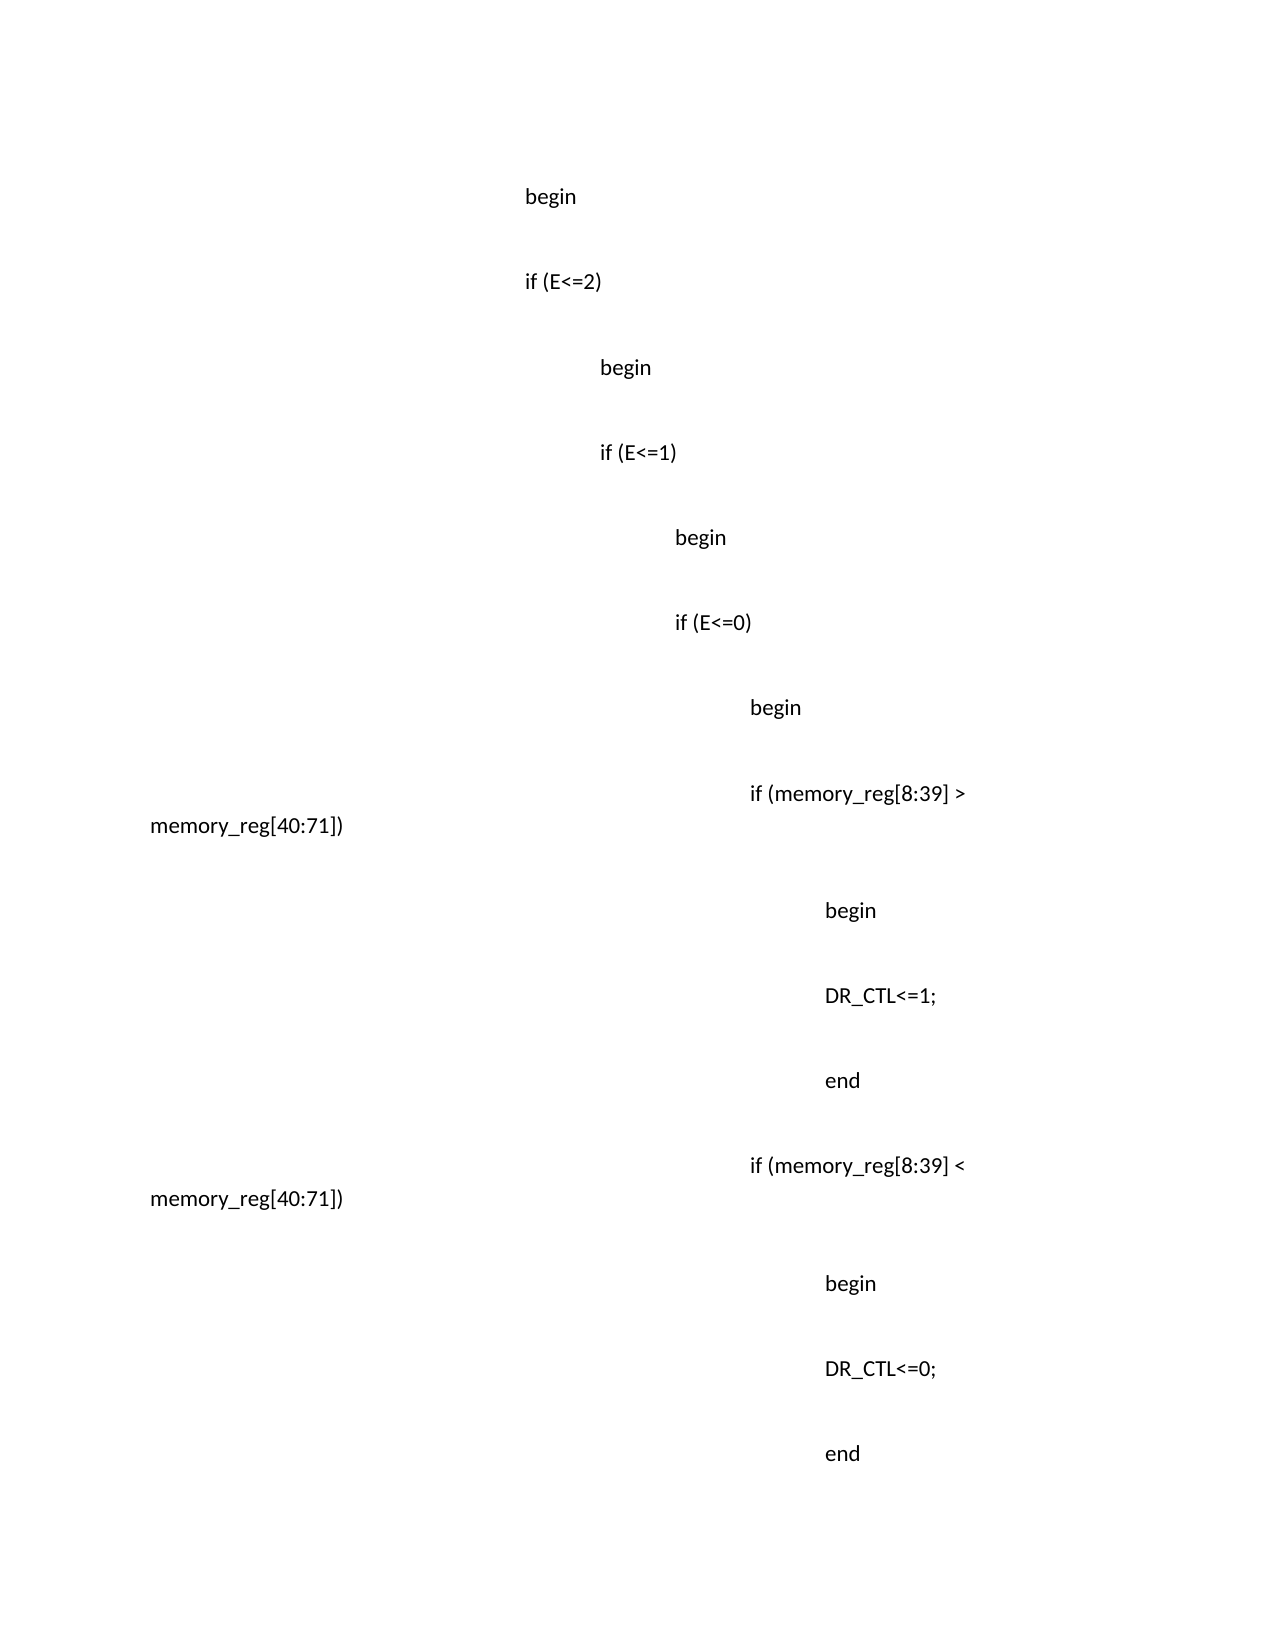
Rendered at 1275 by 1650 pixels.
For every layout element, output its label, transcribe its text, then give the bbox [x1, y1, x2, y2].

text if (E<=2) [150, 235, 1125, 295]
text begin [150, 864, 1125, 924]
text begin [150, 150, 1125, 210]
text begin [150, 491, 1125, 551]
text begin [150, 1237, 1125, 1297]
text end [150, 1034, 1125, 1094]
text end [150, 1407, 1125, 1467]
text if (E<=1) [150, 406, 1125, 466]
text begin [150, 320, 1125, 381]
text DR_CTL<=0; [150, 1322, 1125, 1382]
text DR_CTL<=1; [150, 949, 1125, 1009]
text if (memory_reg[8:39] > memory_reg[40:71]) [150, 746, 1125, 839]
text begin [150, 661, 1125, 721]
text if (memory_reg[8:39] < memory_reg[40:71]) [150, 1119, 1125, 1212]
text if (E<=0) [150, 576, 1125, 636]
